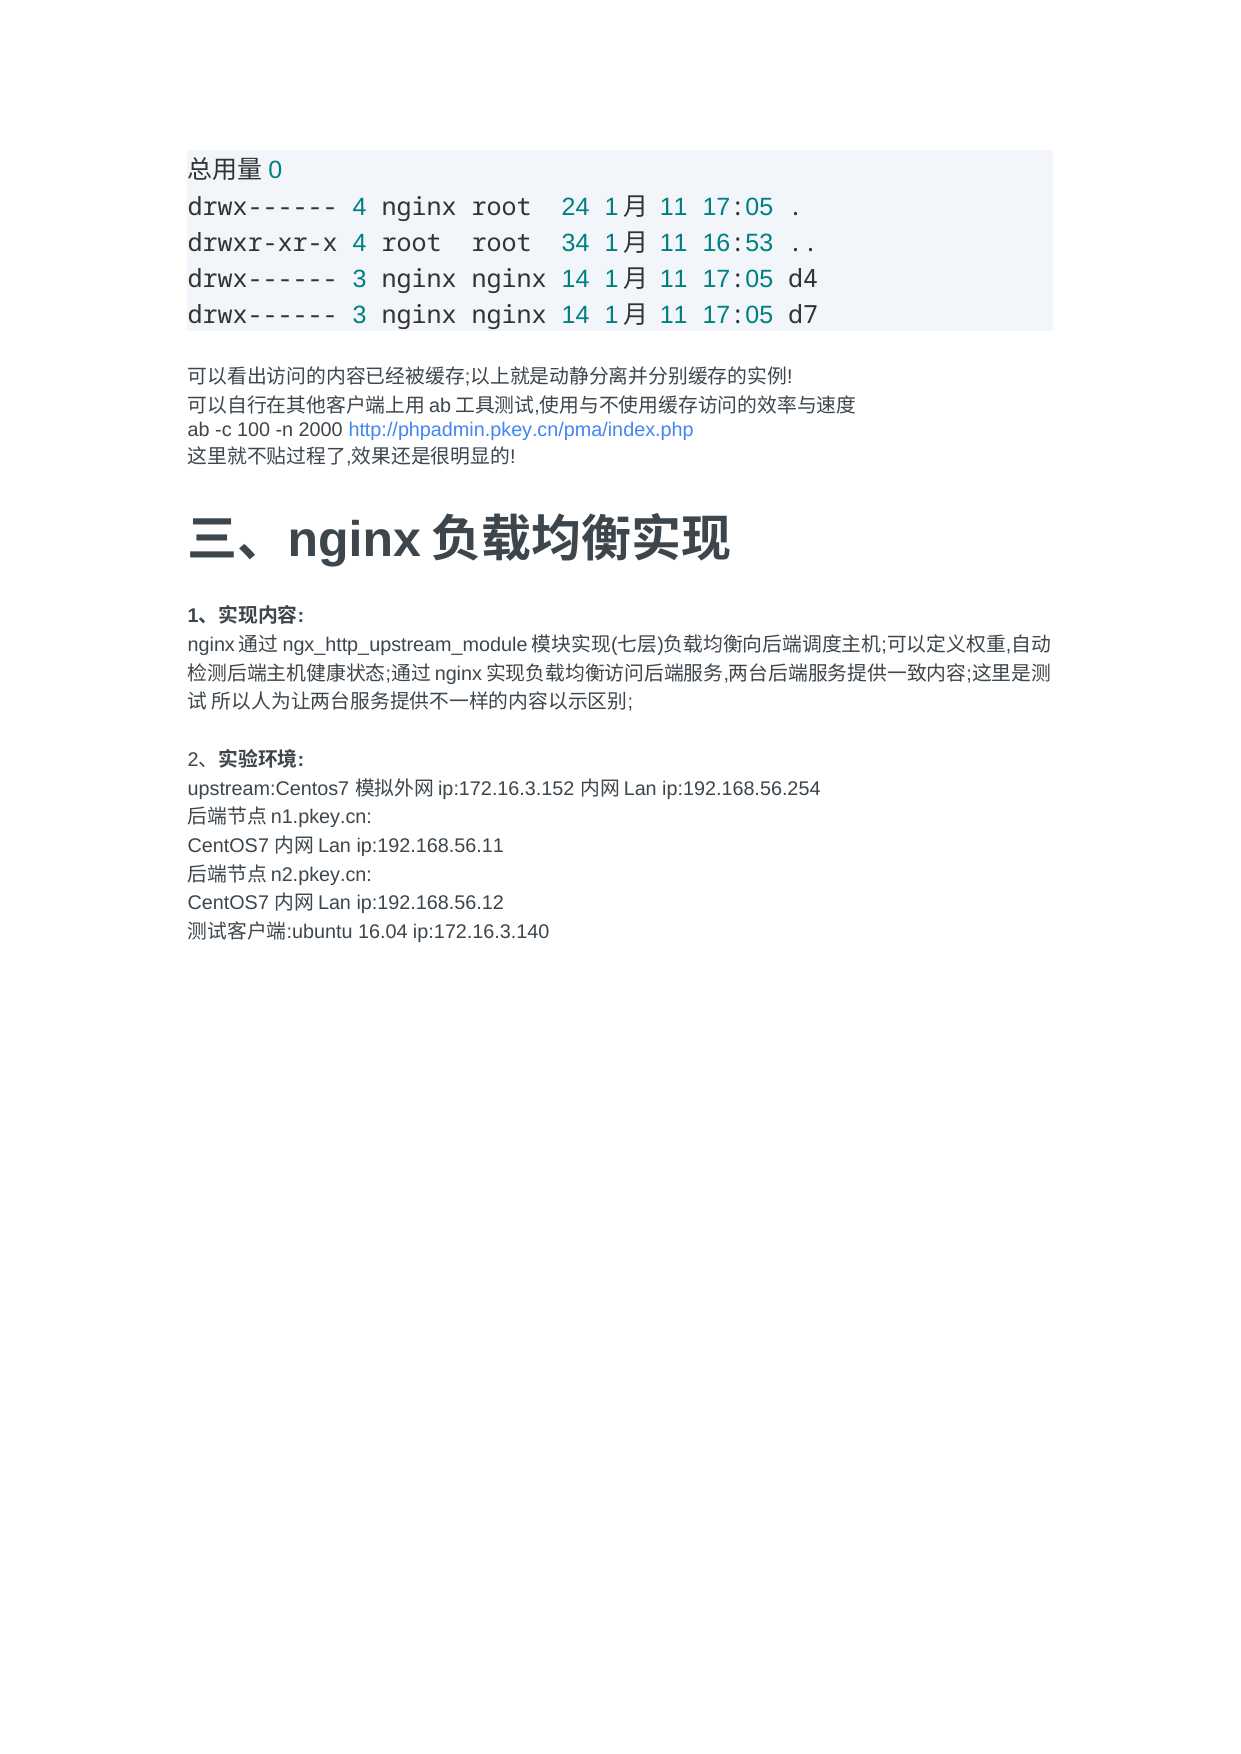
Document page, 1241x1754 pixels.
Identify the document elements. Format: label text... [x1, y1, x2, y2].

text drwx------ 4 nginx root 24 1月 11 17:05 . [187, 186, 1053, 222]
text drwx------ 3 nginx nginx 14 1月 11 17:05 d4 [187, 259, 1053, 295]
text drwxr-xr-x 4 root root 34 1月 11 16:53 .. [187, 222, 1053, 259]
text 2、实验环境: upstream:Centos7 模拟外网ip:172.16.3.152 内网Lan ip:192.168.56.254 后端节点n1.pkey.cn: CentOS7 内网Lan ip:192.168.56.11 后端节点n2.pkey.cn: CentOS7 内网Lan ip:192.168.56.12 测试客户端:ubuntu 16.04 ip:172.16.3.140 [187, 743, 1053, 944]
text 1、实现内容: nginx通过ngx_http_upstream_module模块实现(七层)负载均衡向后端调度主机;可以定义权重,自动检测后端主机健康状态;通过nginx实现负载均衡访问后端服务,两台后端服务提供一致内容;这里是测试 所以人为让两台服务提供不一样的内容以示区别; [187, 600, 1053, 714]
text 三、nginx负载均衡实现 [187, 498, 1053, 571]
text drwx------ 3 nginx nginx 14 1月 11 17:05 d7 [187, 295, 1053, 331]
text 可以看出访问的内容已经被缓存;以上就是动静分离并分别缓存的实例! 可以自行在其他客户端上用ab工具测试,使用与不使用缓存访问的效率与速度 ab -c 100 -n 2000 http://phpadmin.pkey.cn/pma/index.php 这里就不贴过程了,效果还是很明显的! [187, 360, 1053, 469]
text 总用量 0 [187, 150, 1053, 186]
